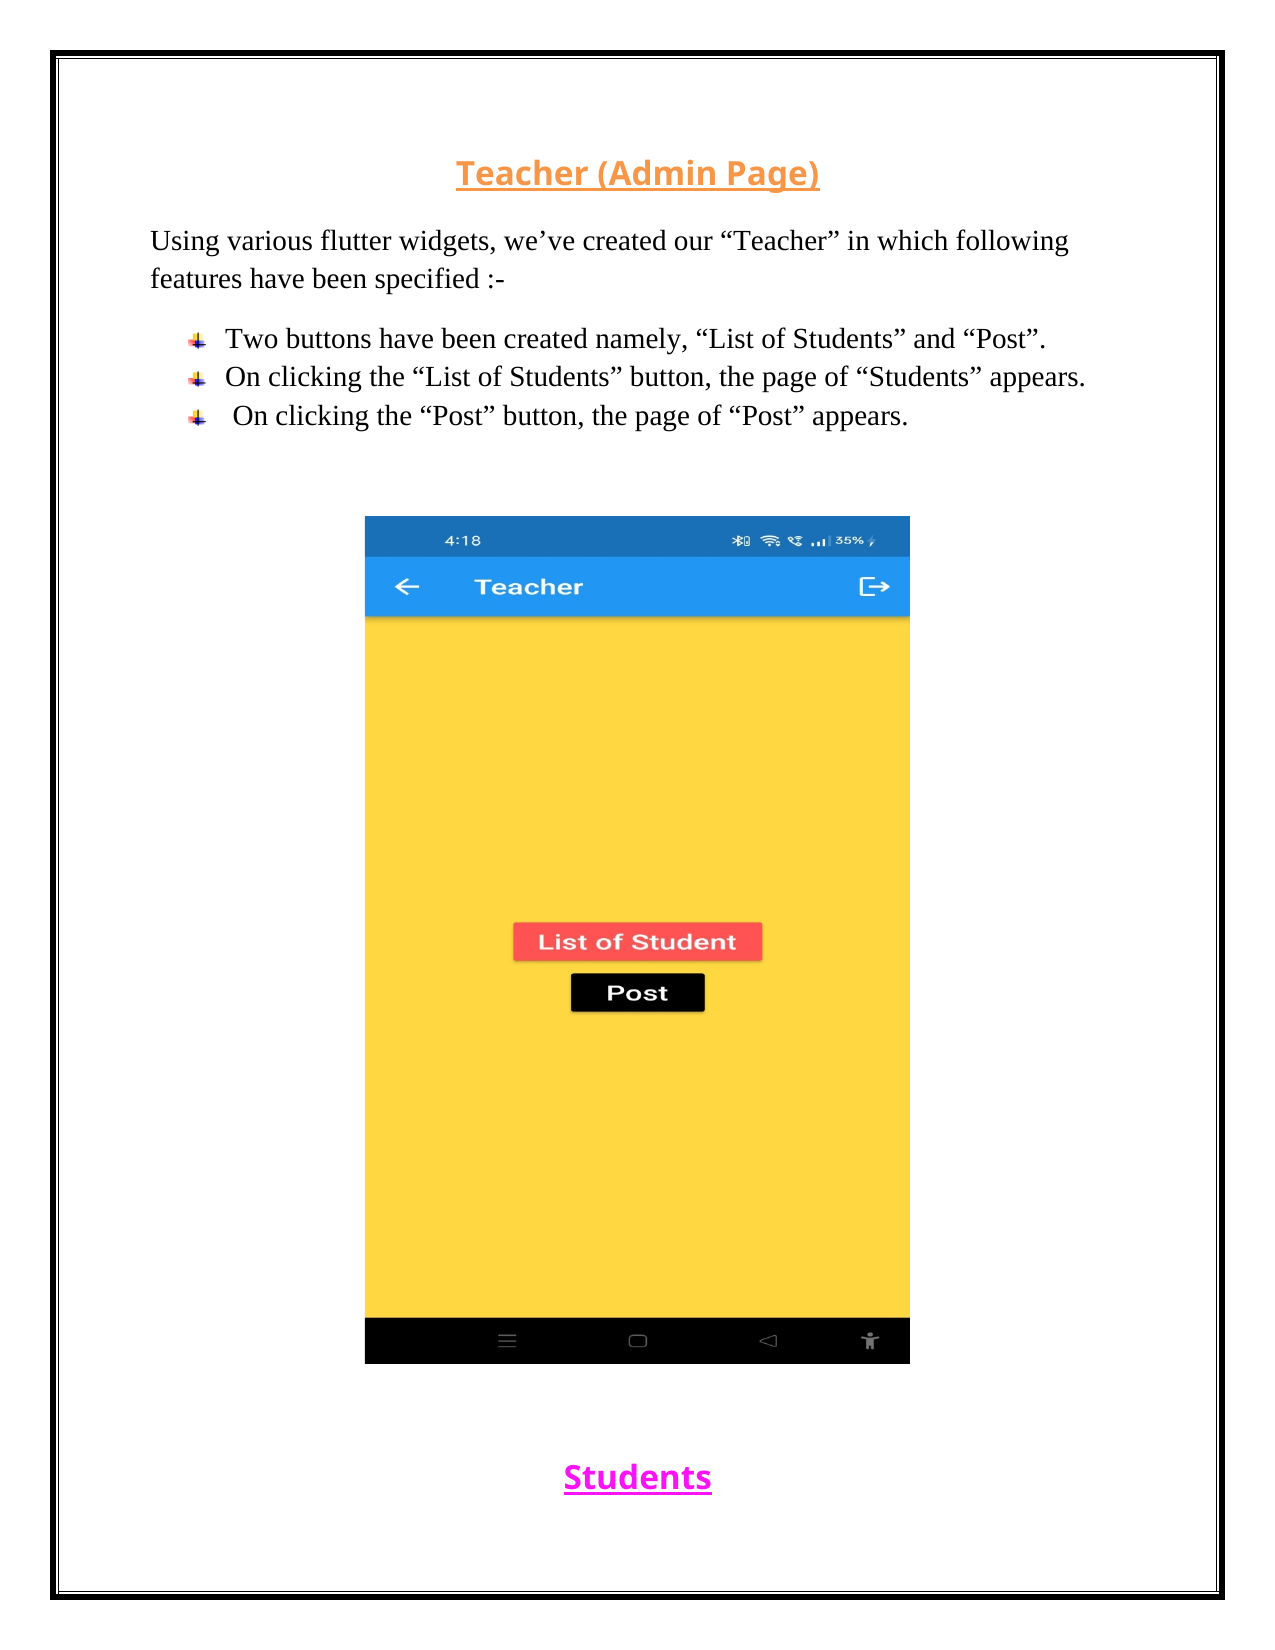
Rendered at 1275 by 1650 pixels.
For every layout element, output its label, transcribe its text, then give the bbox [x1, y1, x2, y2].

picture [188, 408, 206, 426]
text Teacher (Admin Page) [150, 150, 1125, 195]
text Using various flutter widgets, we’ve created our “Teacher” in which following features have been specified :- [150, 223, 1125, 295]
list On clicking the “List of Students” button, the page of “Students” appears. [187, 359, 1125, 393]
list Two buttons have been created namely, “List of Students” and “Post”. [187, 321, 1125, 354]
picture [188, 370, 206, 387]
picture [188, 331, 206, 349]
picture [364, 516, 910, 1364]
list On clicking the “Post” button, the page of “Post” appears. [187, 398, 1125, 432]
text Students [150, 1454, 1125, 1499]
